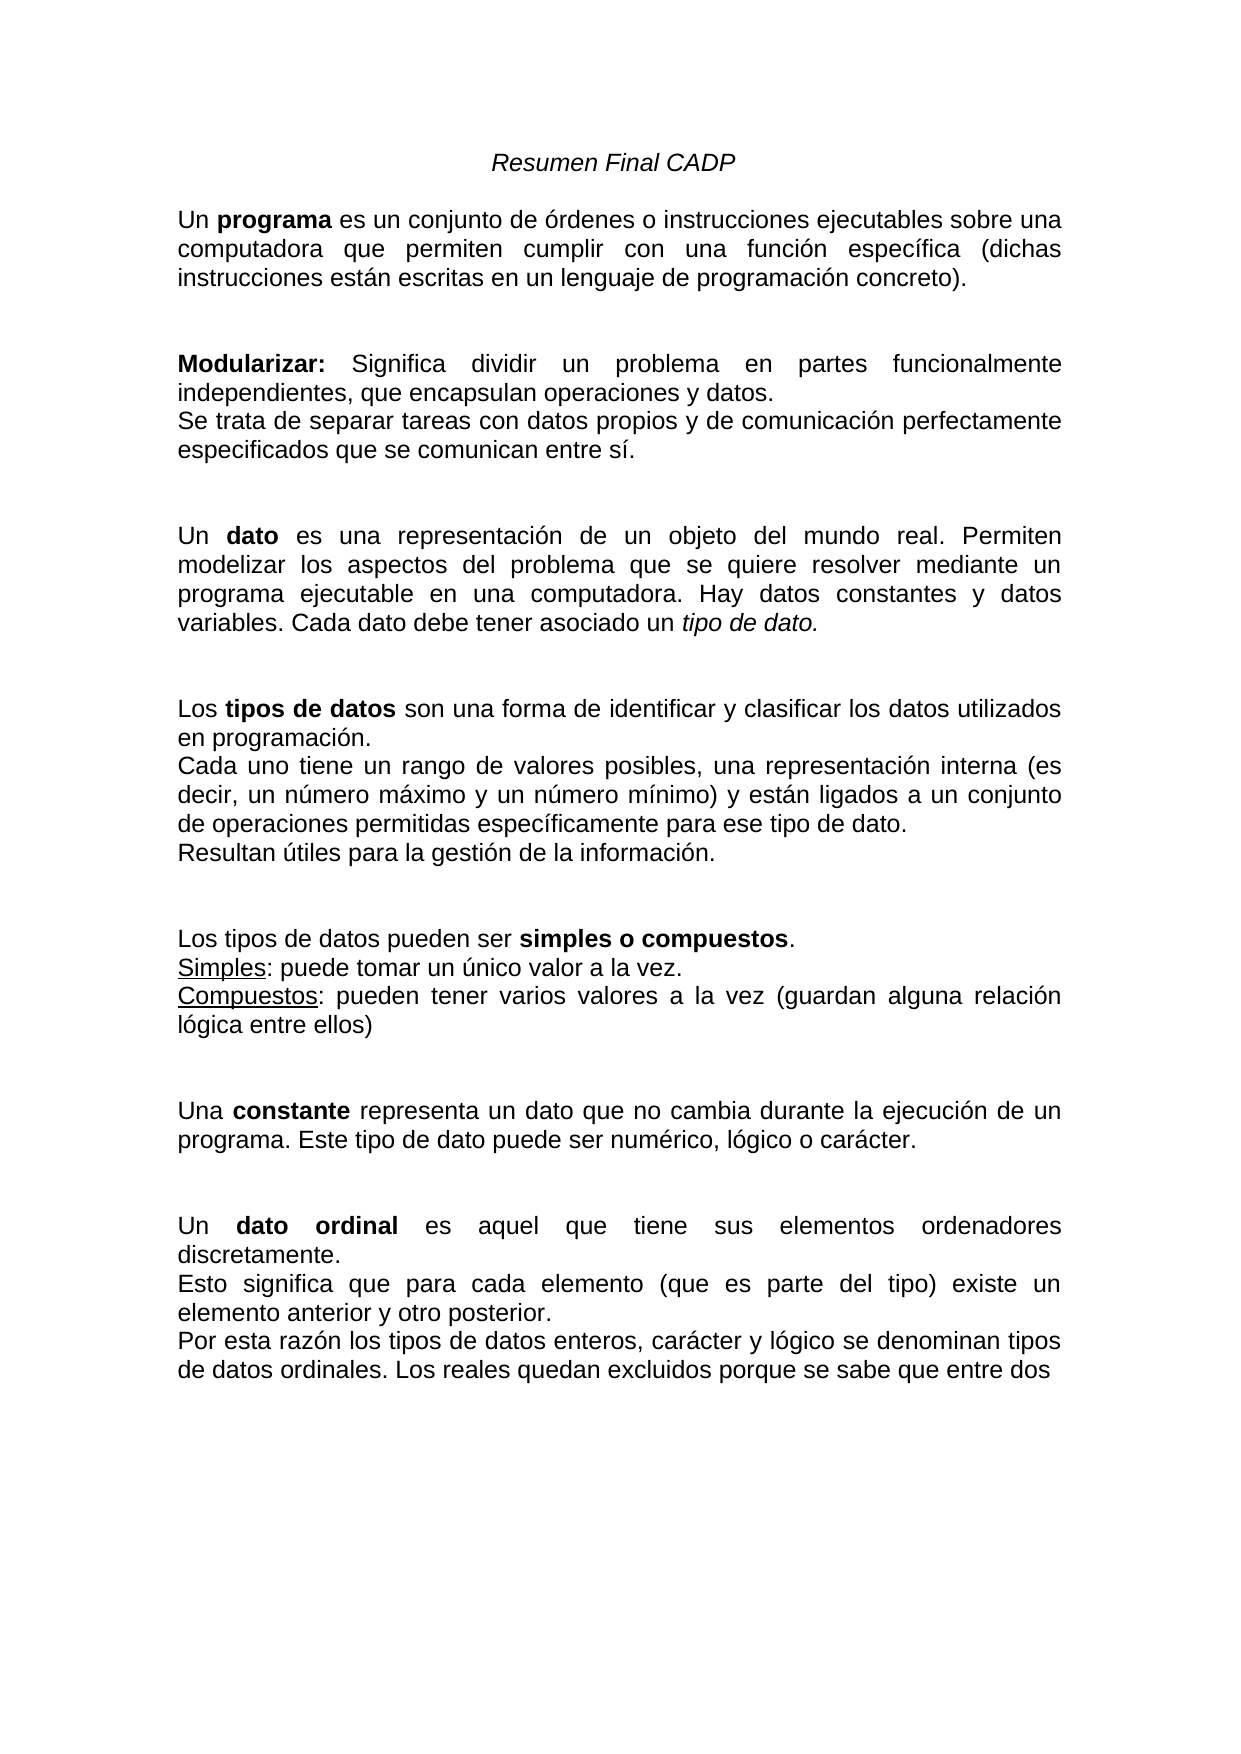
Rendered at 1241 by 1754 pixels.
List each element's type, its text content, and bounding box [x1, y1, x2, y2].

text Cada uno tiene un rango de valores posibles, una representación interna (es decir, un número máximo y un número mínimo) y están ligados a un conjunto de operaciones permitidas específicamente para ese tipo de dato. [177, 751, 1063, 838]
text Resultan útiles para la gestión de la información. [177, 838, 1063, 866]
text Se trata de separar tareas con datos propios y de comunicación perfectamente especificados que se comunican entre sí. [177, 406, 1063, 464]
text Modularizar: Significa dividir un problema en partes funcionalmente independientes, que encapsulan operaciones y datos. [177, 349, 1063, 406]
text Una constante representa un dato que no cambia durante la ejecución de un programa. Este tipo de dato puede ser numérico, lógico o carácter. [177, 1096, 1063, 1154]
text Compuestos: pueden tener varios valores a la vez (guardan alguna relación lógica entre ellos) [177, 981, 1063, 1039]
text Los tipos de datos son una forma de identificar y clasificar los datos utilizados en programación. [177, 694, 1063, 751]
text Los tipos de datos pueden ser simples o compuestos. [177, 924, 1063, 953]
text Un dato ordinal es aquel que tiene sus elementos ordenadores discretamente. [177, 1211, 1063, 1269]
text Resumen Final CADP [177, 148, 1063, 176]
text Simples: puede tomar un único valor a la vez. [177, 953, 1063, 981]
text Por esta razón los tipos de datos enteros, carácter y lógico se denominan tipos de datos ordinales. Los reales quedan excluidos porque se sabe que entre dos [177, 1326, 1063, 1384]
text Un programa es un conjunto de órdenes o instrucciones ejecutables sobre una computadora que permiten cumplir con una función específica (dichas instrucciones están escritas en un lenguaje de programación concreto). [177, 205, 1063, 291]
text Esto significa que para cada elemento (que es parte del tipo) existe un elemento anterior y otro posterior. [177, 1269, 1063, 1326]
text Un dato es una representación de un objeto del mundo real. Permiten modelizar los aspectos del problema que se quiere resolver mediante un programa ejecutable en una computadora. Hay datos constantes y datos variables. Cada dato debe tener asociado un tipo de dato. [177, 521, 1063, 636]
